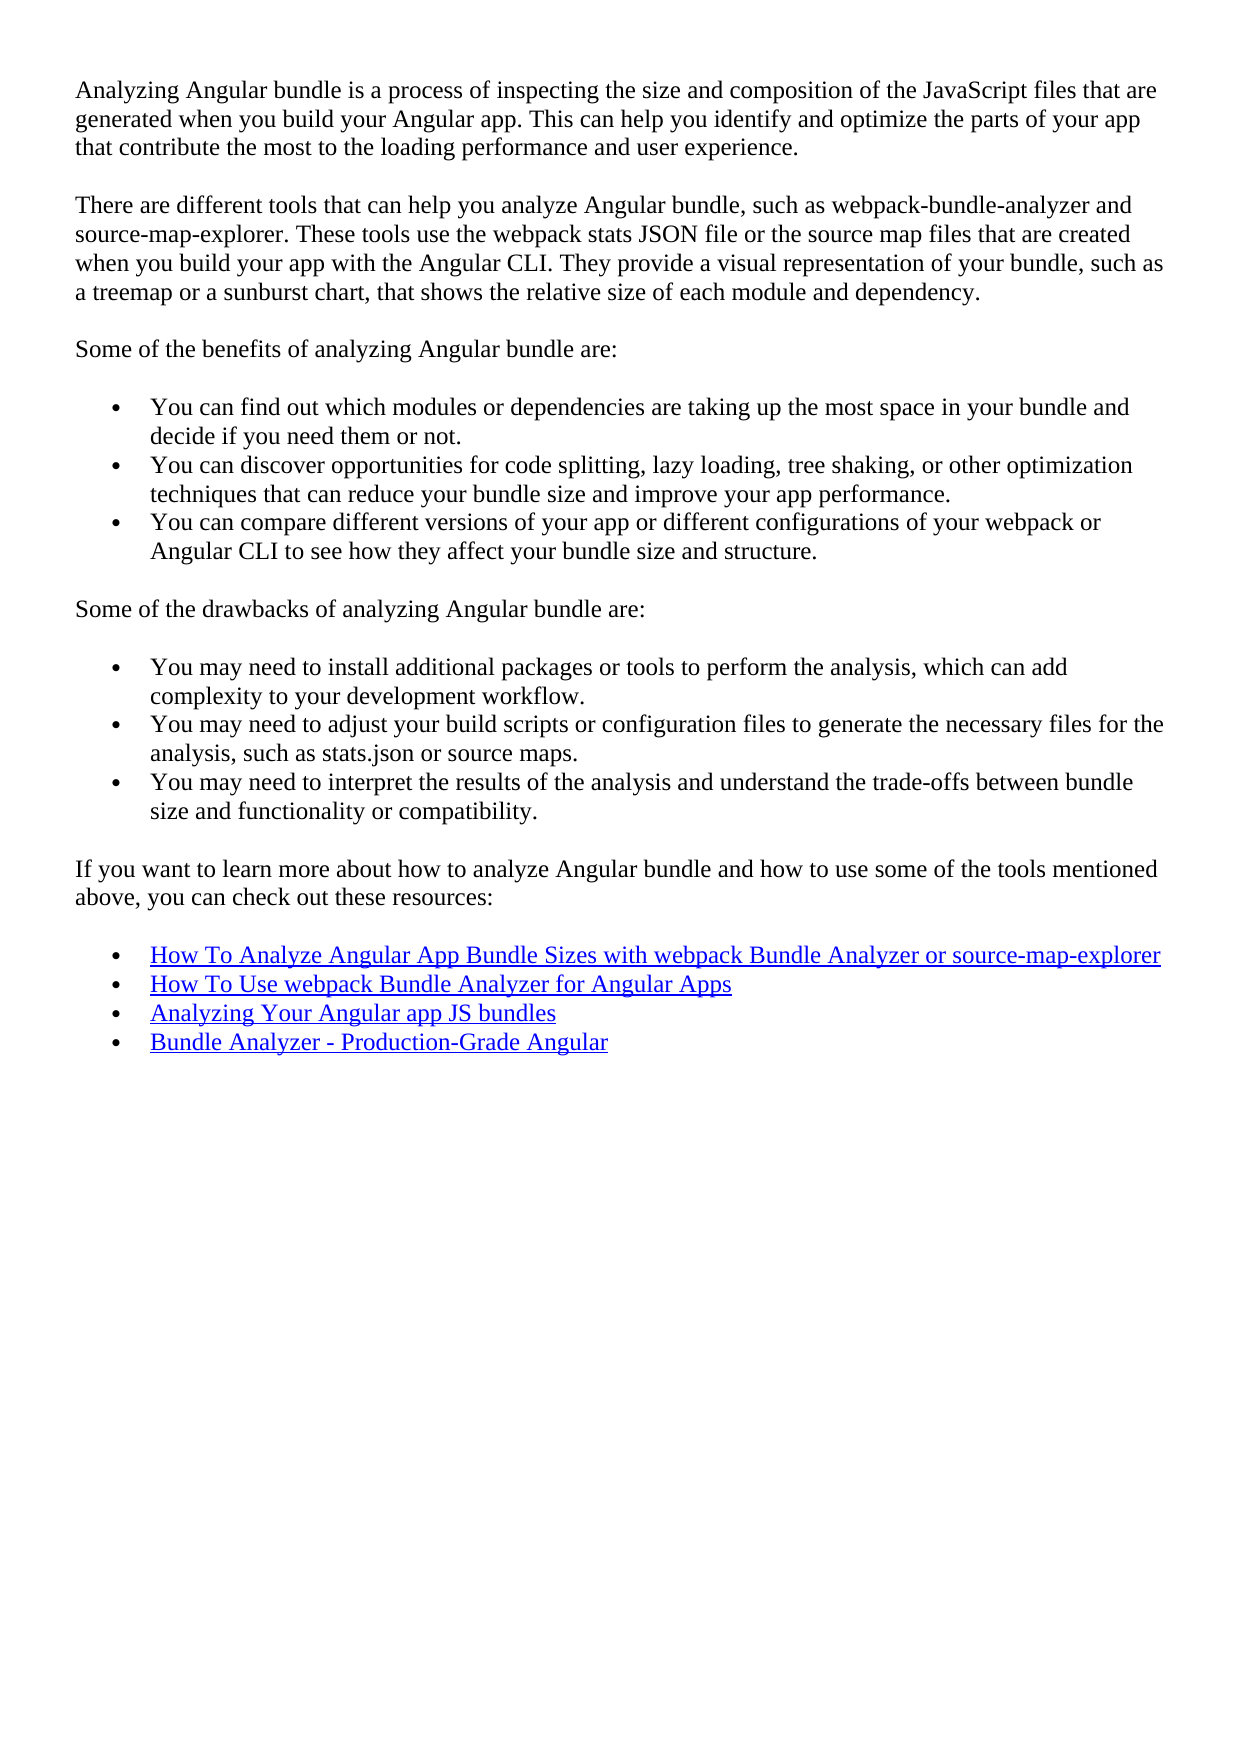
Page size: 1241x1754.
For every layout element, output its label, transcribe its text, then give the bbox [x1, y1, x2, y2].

list How To Analyze Angular App Bundle Sizes with webpack Bundle Analyzer or source-map-explorer [112, 940, 1165, 969]
list Bundle Analyzer - Production-Grade Angular [112, 1027, 1165, 1055]
list You can compare different versions of your app or different configurations of your webpack or Angular CLI to see how they affect your bundle size and structure. [112, 507, 1165, 565]
text If you want to learn more about how to analyze Angular bundle and how to use some of the tools mentioned above, you can check out these resources: [75, 854, 1165, 911]
text Analyzing Angular bundle is a process of inspecting the size and composition of the JavaScript files that are generated when you build your Angular app. This can help you identify and optimize the parts of your app that contribute the most to the loading performance and user experience. [75, 75, 1165, 161]
list You may need to adjust your build scripts or configuration files to generate the necessary files for the analysis, such as stats.json or source maps. [112, 709, 1165, 767]
text There are different tools that can help you analyze Angular bundle, such as webpack-bundle-analyzer and source-map-explorer. These tools use the webpack stats JSON file or the source map files that are created when you build your app with the Angular CLI. They provide a visual representation of your bundle, such as a treemap or a sunburst chart, that shows the relative size of each module and dependency. [75, 190, 1165, 305]
list You can find out which modules or dependencies are taking up the most space in your bundle and decide if you need them or not. [112, 392, 1165, 450]
text Some of the benefits of analyzing Angular bundle are: [75, 334, 1165, 363]
list Analyzing Your Angular app JS bundles [112, 998, 1165, 1027]
list You may need to install additional packages or tools to perform the analysis, which can add complexity to your development workflow. [112, 652, 1165, 709]
list You can discover opportunities for code splitting, lazy loading, tree shaking, or other optimization techniques that can reduce your bundle size and improve your app performance. [112, 450, 1165, 507]
list You may need to interpret the results of the analysis and understand the trade-offs between bundle size and functionality or compatibility. [112, 767, 1165, 824]
text Some of the drawbacks of analyzing Angular bundle are: [75, 594, 1165, 623]
list How To Use webpack Bundle Analyzer for Angular Apps [112, 969, 1165, 998]
